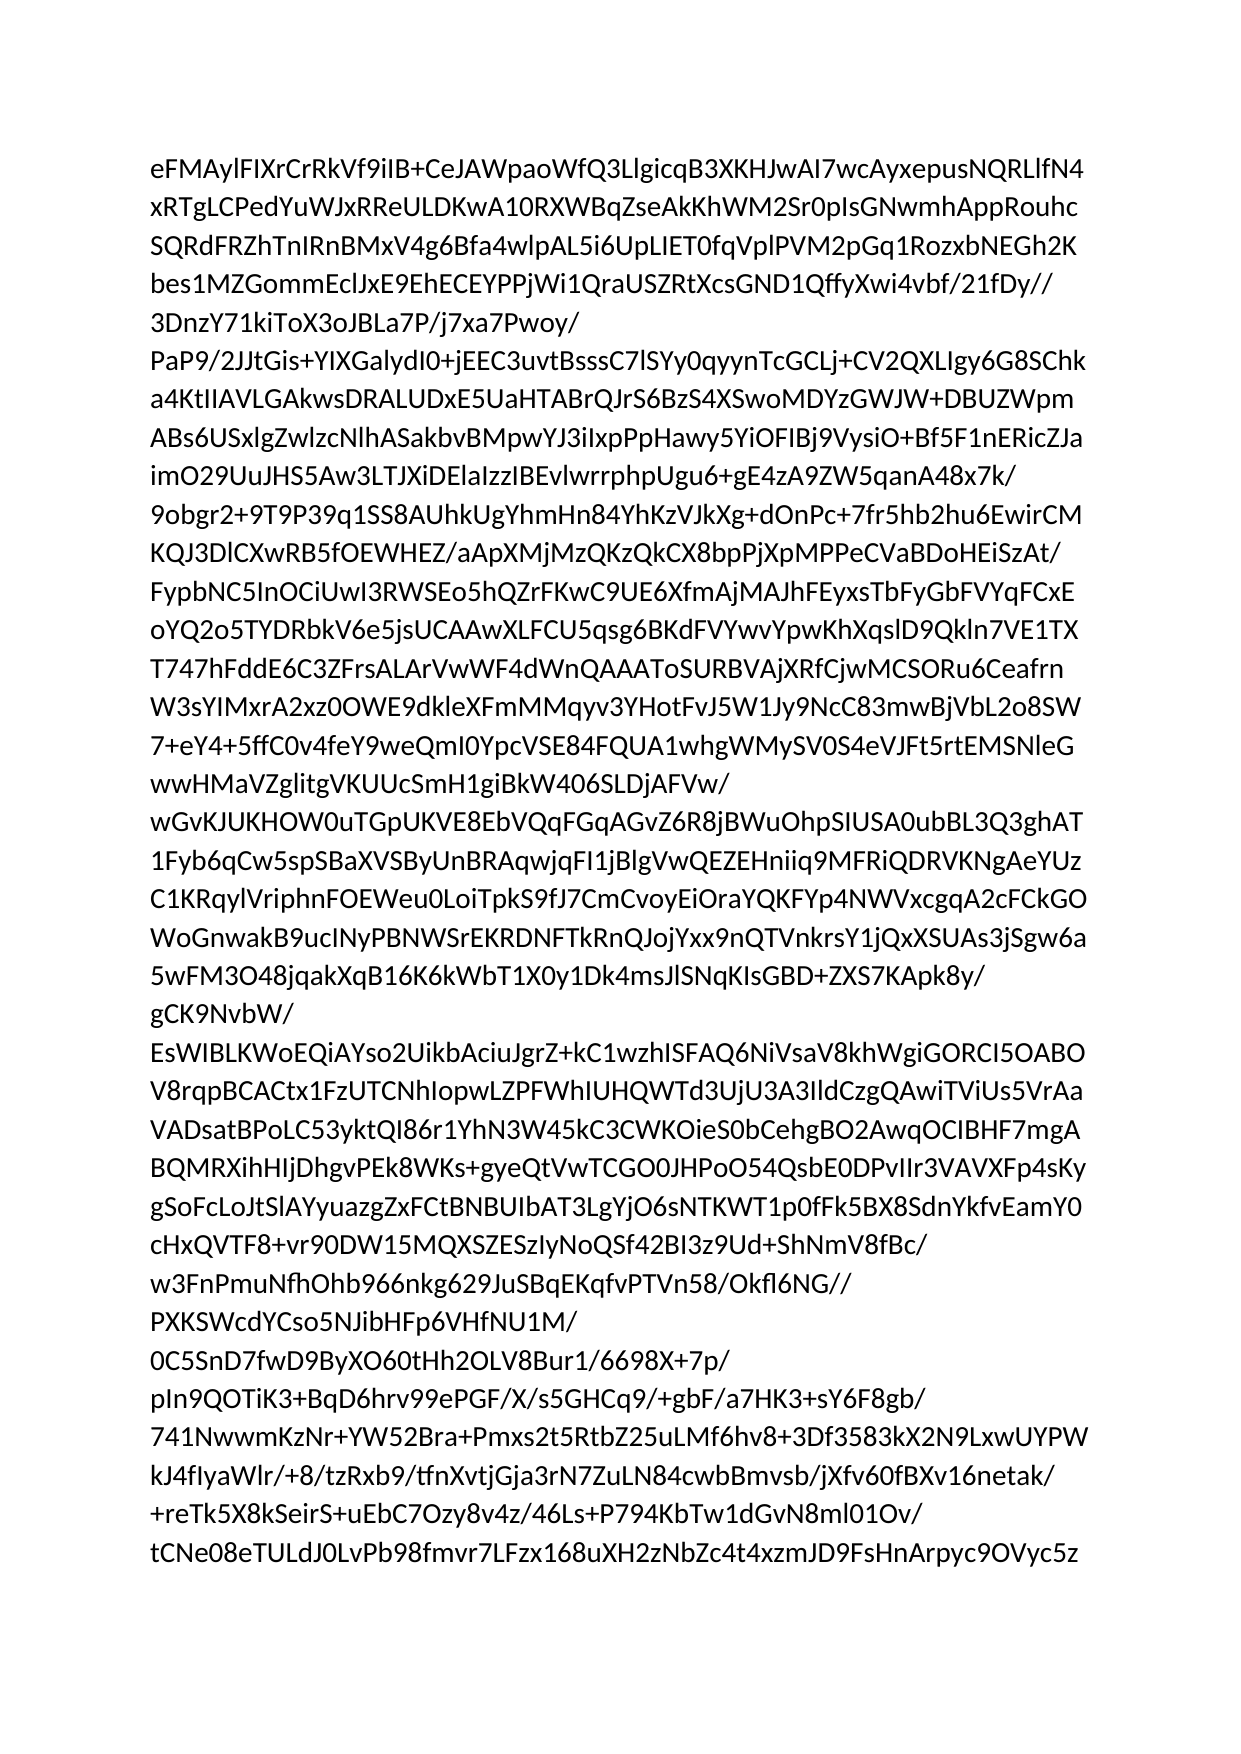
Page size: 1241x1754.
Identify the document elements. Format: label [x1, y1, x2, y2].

text [150, 150, 1090, 1569]
